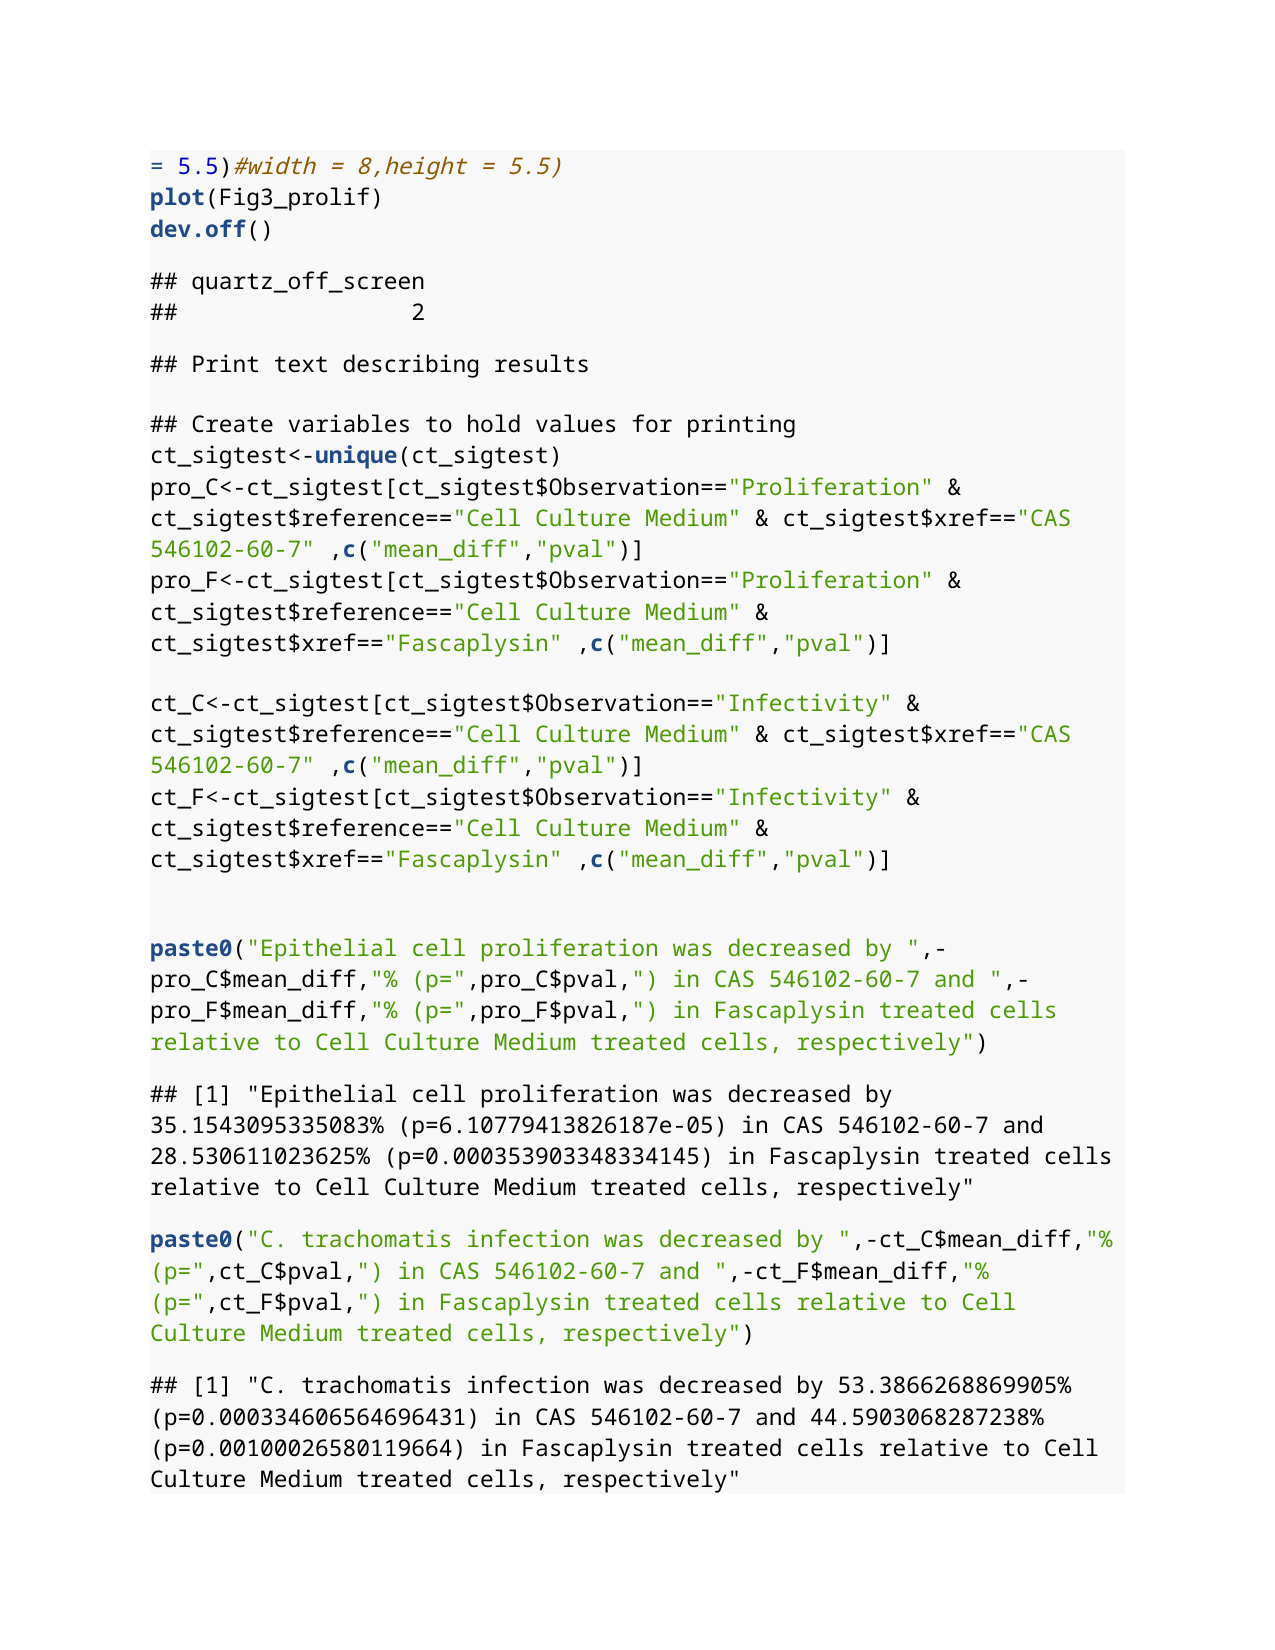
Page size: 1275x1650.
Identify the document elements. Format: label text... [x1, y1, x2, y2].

text paste0("C. trachomatis infection was decreased by ",-ct_C$mean_diff,"% (p=",ct_C$pval,") in CAS 546102-60-7 and ",-ct_F$mean_diff,"% (p=",ct_F$pval,") in Fascaplysin treated cells relative to Cell Culture Medium treated cells, respectively") [150, 1223, 1125, 1348]
text ## quartz_off_screen ## 2 [150, 264, 1125, 327]
text ## [1] "C. trachomatis infection was decreased by 53.3866268869905% (p=0.000334606564696431) in CAS 546102-60-7 and 44.5903068287238% (p=0.00100026580119664) in Fascaplysin treated cells relative to Cell Culture Medium treated cells, respectively" [150, 1369, 1125, 1494]
text ## [1] "Epithelial cell proliferation was decreased by 35.1543095335083% (p=6.10779413826187e-05) in CAS 546102-60-7 and 28.530611023625% (p=0.000353903348334145) in Fascaplysin treated cells relative to Cell Culture Medium treated cells, respectively" [150, 1077, 1125, 1202]
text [150, 150, 1125, 244]
text ## Print text describing results ## Create variables to hold values for printing ct_sigtest<-unique(ct_sigtest) pro_C<-ct_sigtest[ct_sigtest$Observation=="Proliferation" & ct_sigtest$reference=="Cell Culture Medium" & ct_sigtest$xref=="CAS 546102-60-7" ,c("mean_diff","pval")] pro_F<-ct_sigtest[ct_sigtest$Observation=="Proliferation" & ct_sigtest$reference=="Cell Culture Medium" & ct_sigtest$xref=="Fascaplysin" ,c("mean_diff","pval")] ct_C<-ct_sigtest[ct_sigtest$Observation=="Infectivity" & ct_sigtest$reference=="Cell Culture Medium" & ct_sigtest$xref=="CAS 546102-60-7" ,c("mean_diff","pval")] ct_F<-ct_sigtest[ct_sigtest$Observation=="Infectivity" & ct_sigtest$reference=="Cell Culture Medium" & ct_sigtest$xref=="Fascaplysin" ,c("mean_diff","pval")] paste0("Epithelial cell proliferation was decreased by ",-pro_C$mean_diff,"% (p=",pro_C$pval,") in CAS 546102-60-7 and ",-pro_F$mean_diff,"% (p=",pro_F$pval,") in Fascaplysin treated cells relative to Cell Culture Medium treated cells, respectively") [150, 348, 1125, 1057]
